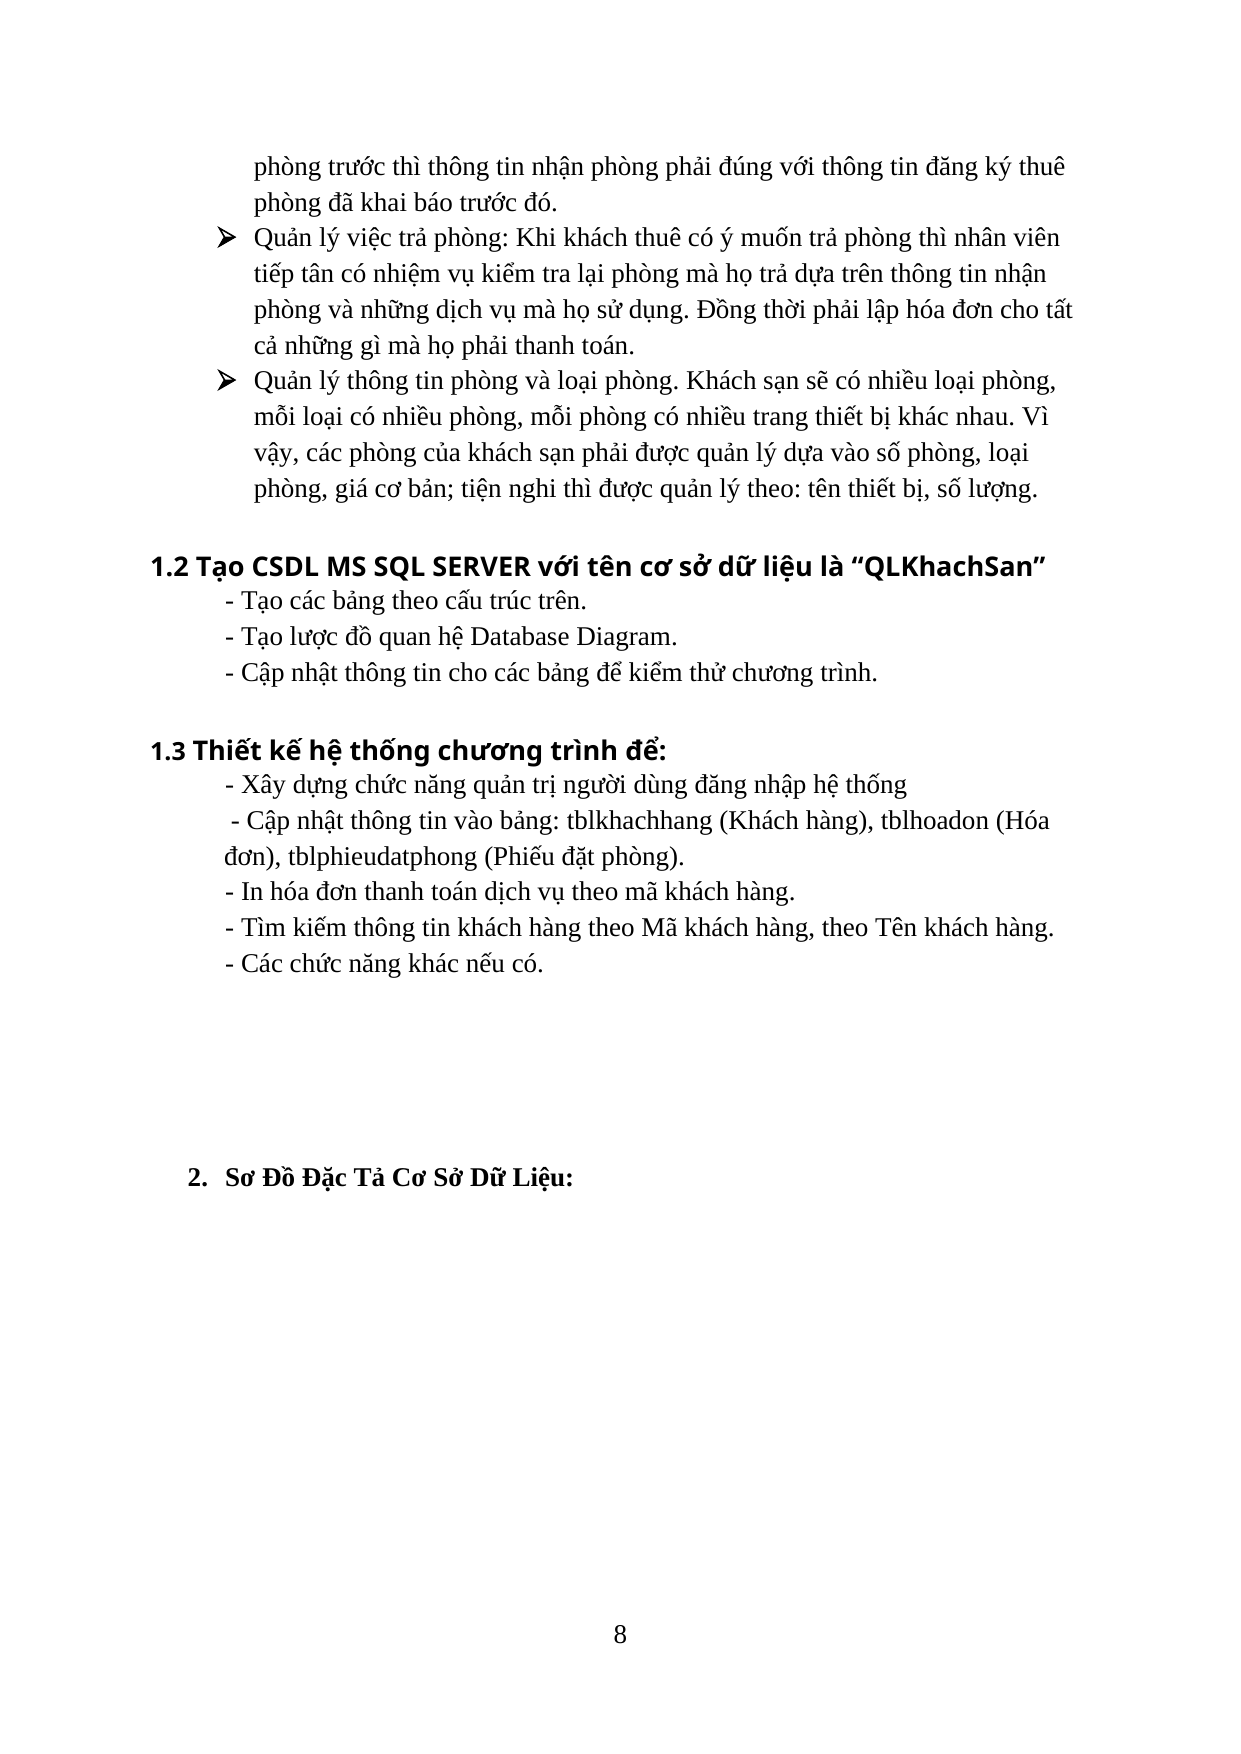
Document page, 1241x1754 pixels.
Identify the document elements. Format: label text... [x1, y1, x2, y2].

subtitle 1.2 Tạo CSDL MS SQL SERVER với tên cơ sở dữ liệu là “QLKhachSan” [150, 547, 1090, 584]
text - Xây dựng chức năng quản trị người dùng đăng nhập hệ thống [150, 768, 1090, 799]
text - Tìm kiếm thông tin khách hàng theo Mã khách hàng, theo Tên khách hàng. [150, 911, 1090, 942]
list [216, 150, 1090, 217]
text - Các chức năng khác nếu có. [150, 947, 1090, 978]
list Quản lý việc trả phòng: Khi khách thuê có ý muốn trả phòng thì nhân viên tiếp tân có nhiệm vụ kiểm tra lại phòng mà họ trả dựa trên thông tin nhận phòng và những dịch vụ mà họ sử dụng. Đồng thời phải lập hóa đơn cho tất cả những gì mà họ phải thanh toán. [216, 221, 1090, 360]
text - Tạo các bảng theo cấu trúc trên. [150, 584, 1090, 615]
text - In hóa đơn thanh toán dịch vụ theo mã khách hàng. [150, 875, 1090, 907]
list Sơ Đồ Đặc Tả Cơ Sở Dữ Liệu: [187, 1161, 1090, 1192]
text - Tạo lược đồ quan hệ Database Diagram. [150, 620, 1090, 651]
list Quản lý thông tin phòng và loại phòng. Khách sạn sẽ có nhiều loại phòng, mỗi loại có nhiều phòng, mỗi phòng có nhiều trang thiết bị khác nhau. Vì vậy, các phòng của khách sạn phải được quản lý dựa vào số phòng, loại phòng, giá cơ bản; tiện nghi thì được quản lý theo: tên thiết bị, số lượng. [216, 364, 1090, 503]
text - Cập nhật thông tin cho các bảng để kiểm thử chương trình. [150, 656, 1090, 687]
subtitle 1.3 Thiết kế hệ thống chương trình để: [150, 731, 1090, 768]
text - Cập nhật thông tin vào bảng: tblkhachhang (Khách hàng), tblhoadon (Hóa đơn), tblphieudatphong (Phiếu đặt phòng). [224, 804, 1090, 871]
